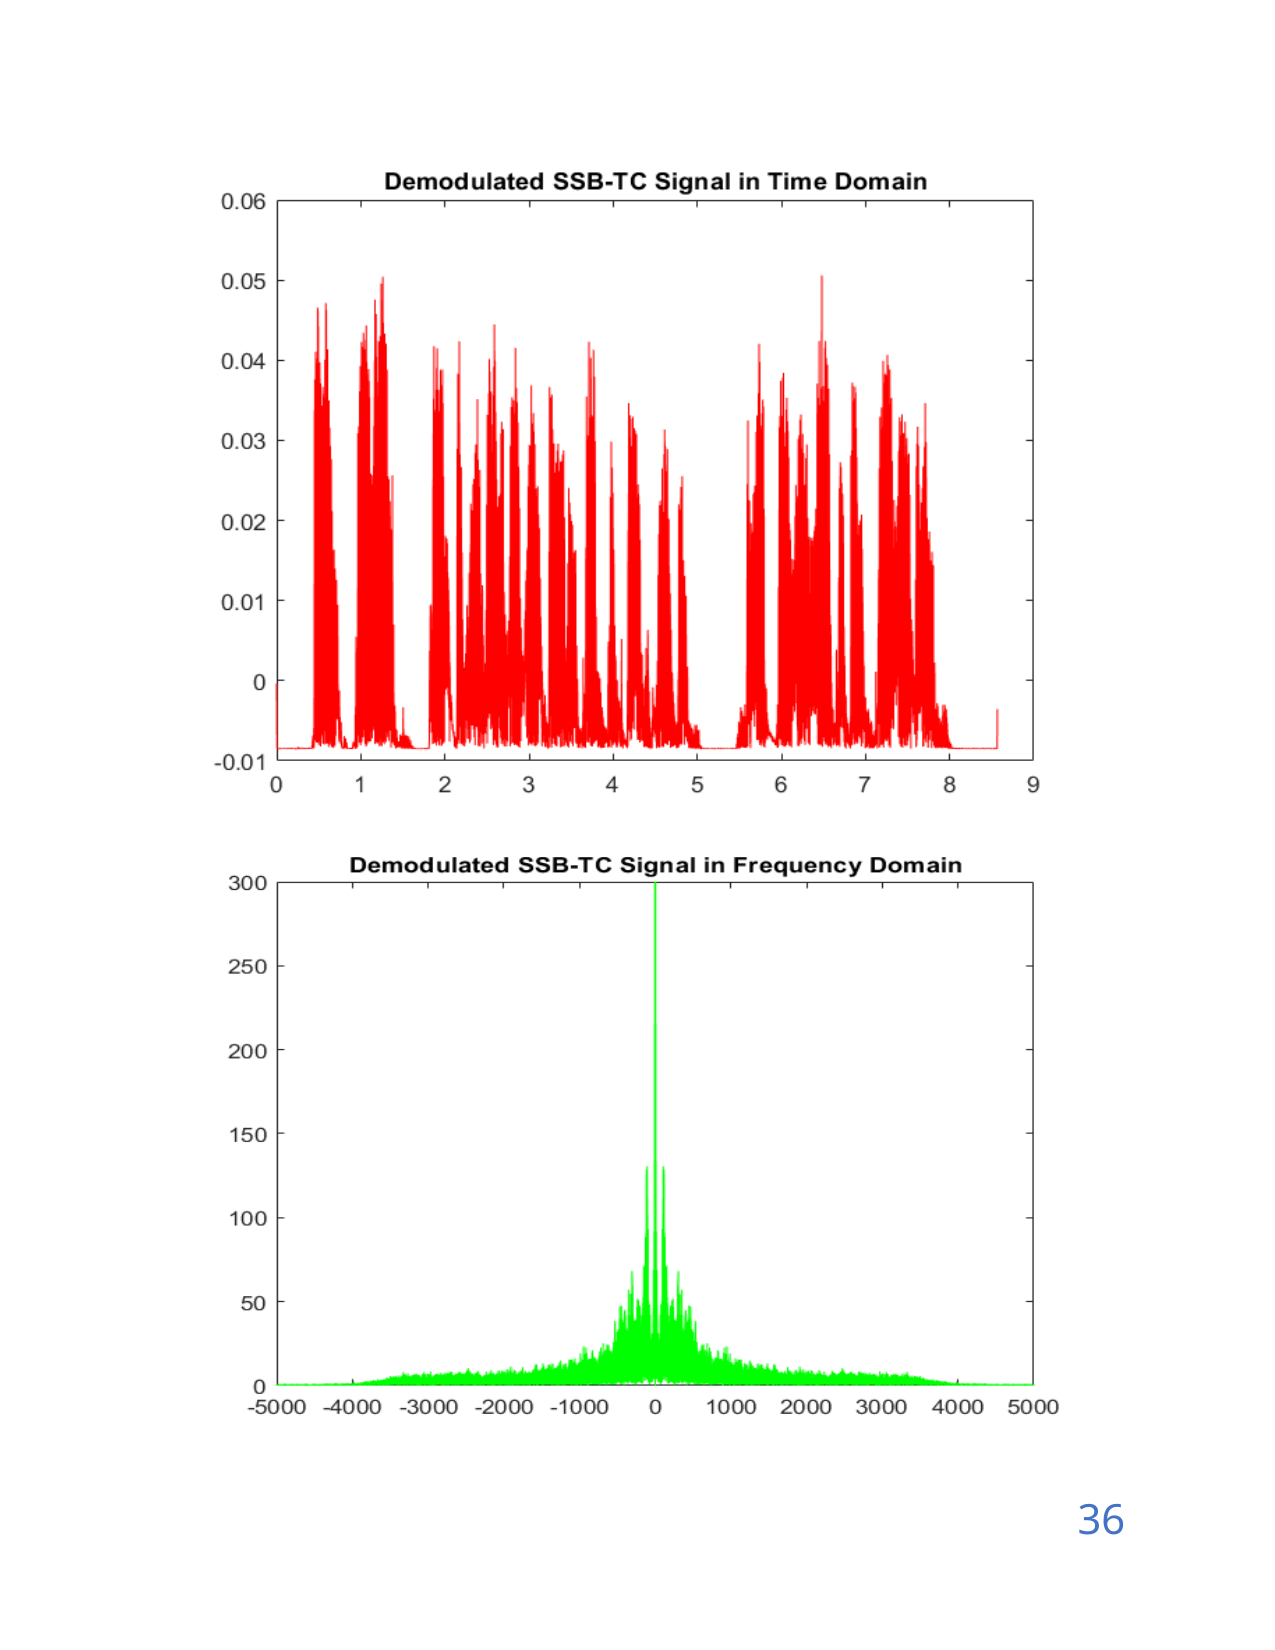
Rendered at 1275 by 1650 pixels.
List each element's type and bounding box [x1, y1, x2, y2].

picture [150, 150, 1125, 1454]
